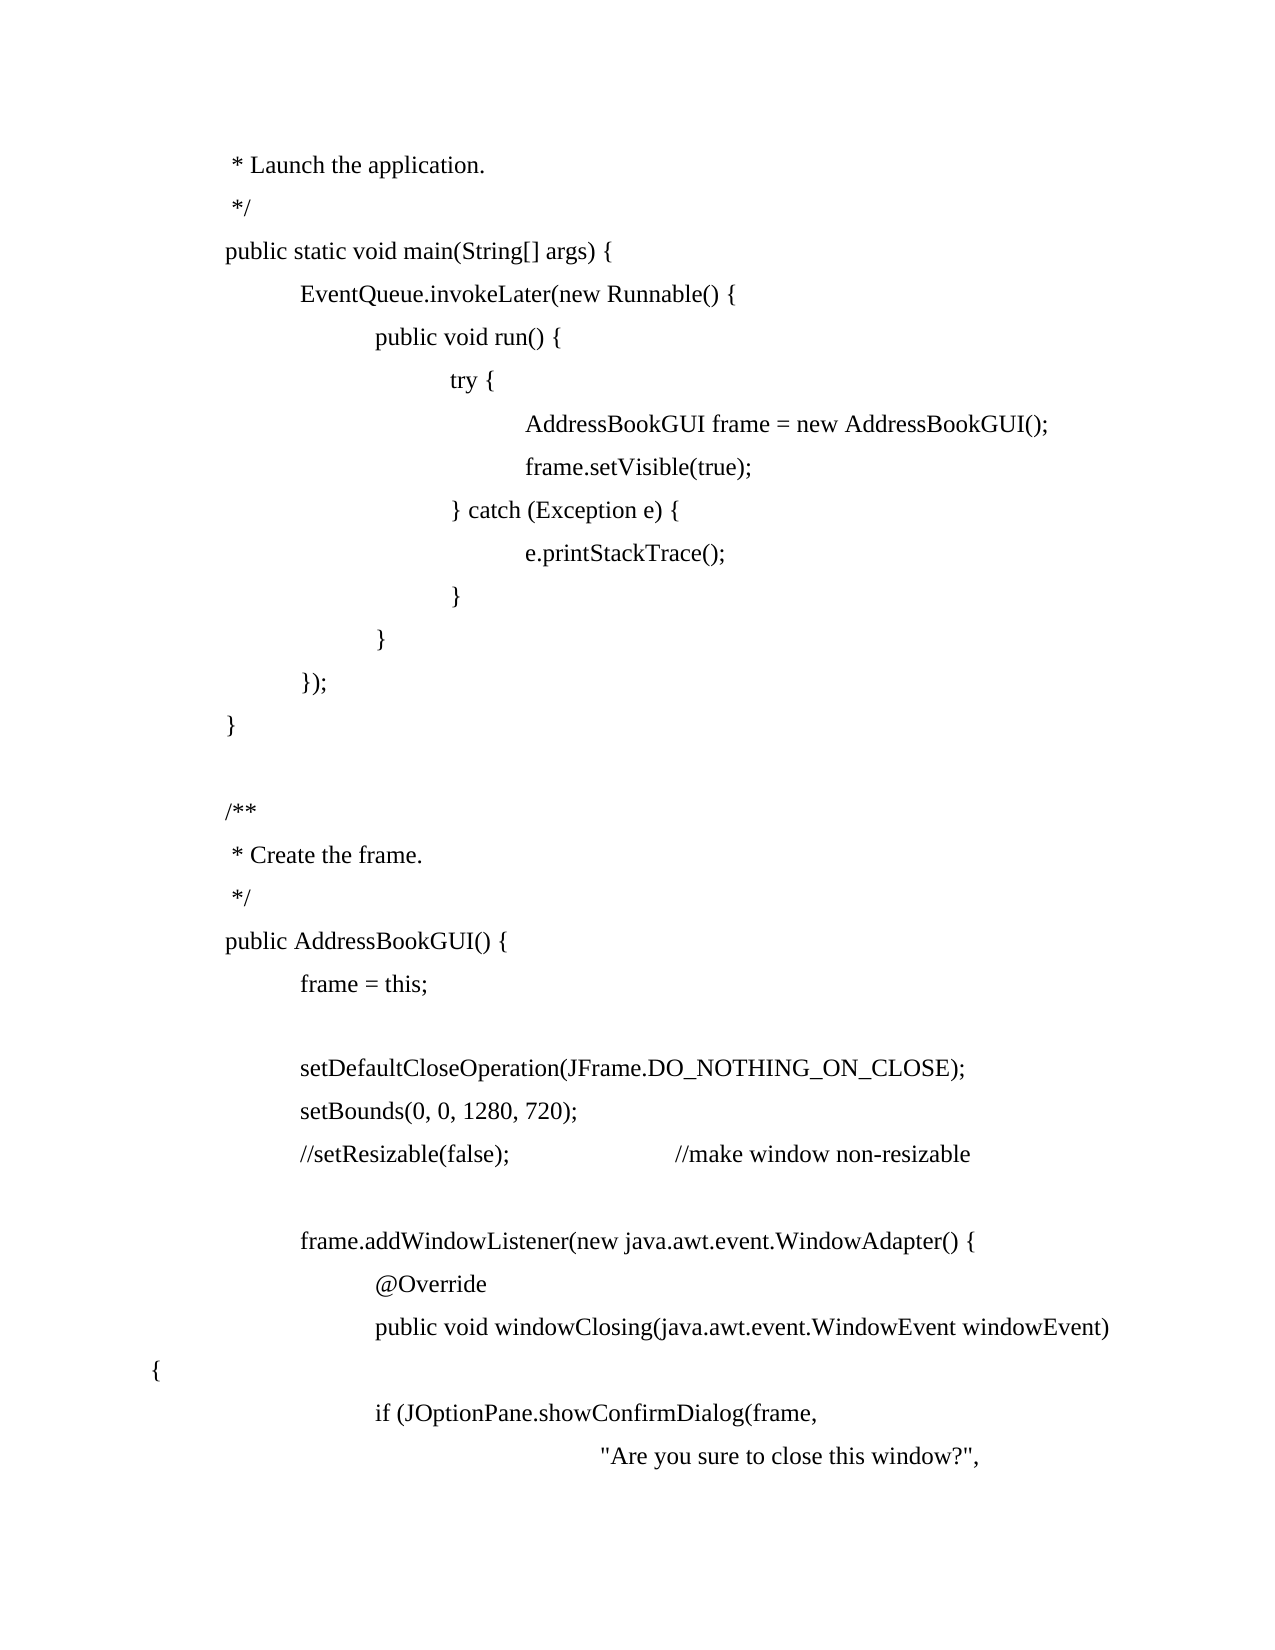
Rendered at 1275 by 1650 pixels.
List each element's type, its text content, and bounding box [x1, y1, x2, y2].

text } [150, 711, 1125, 739]
text public void run() { [150, 322, 1125, 351]
text } catch (Exception e) { [150, 495, 1125, 524]
text }); [150, 667, 1125, 696]
text e.printStackTrace(); [150, 538, 1125, 567]
text if (JOptionPane.showConfirmDialog(frame, [150, 1398, 1125, 1427]
text frame.addWindowListener(new java.awt.event.WindowAdapter() { [150, 1226, 1125, 1254]
text frame.setVisible(true); [150, 452, 1125, 481]
text setBounds(0, 0, 1280, 720); [150, 1096, 1125, 1125]
text */ [150, 883, 1125, 912]
text //setResizable(false); //make window non-resizable [150, 1139, 1125, 1168]
text */ [150, 193, 1125, 222]
text /** [150, 797, 1125, 826]
text } [150, 581, 1125, 610]
text try { [150, 366, 1125, 394]
text @Override [150, 1269, 1125, 1298]
text AddressBookGUI frame = new AddressBookGUI(); [150, 409, 1125, 437]
text public void windowClosing(java.awt.event.WindowEvent windowEvent) { [150, 1312, 1125, 1384]
text frame = this; [150, 969, 1125, 998]
text public static void main(String[] args) { [150, 236, 1125, 265]
text EventQueue.invokeLater(new Runnable() { [150, 279, 1125, 308]
text public AddressBookGUI() { [150, 926, 1125, 955]
text } [150, 624, 1125, 653]
text "Are you sure to close this window?", [150, 1441, 1125, 1470]
text setDefaultCloseOperation(JFrame.DO_NOTHING_ON_CLOSE); [150, 1053, 1125, 1082]
text * Create the frame. [150, 840, 1125, 869]
text * Launch the application. [150, 150, 1125, 179]
